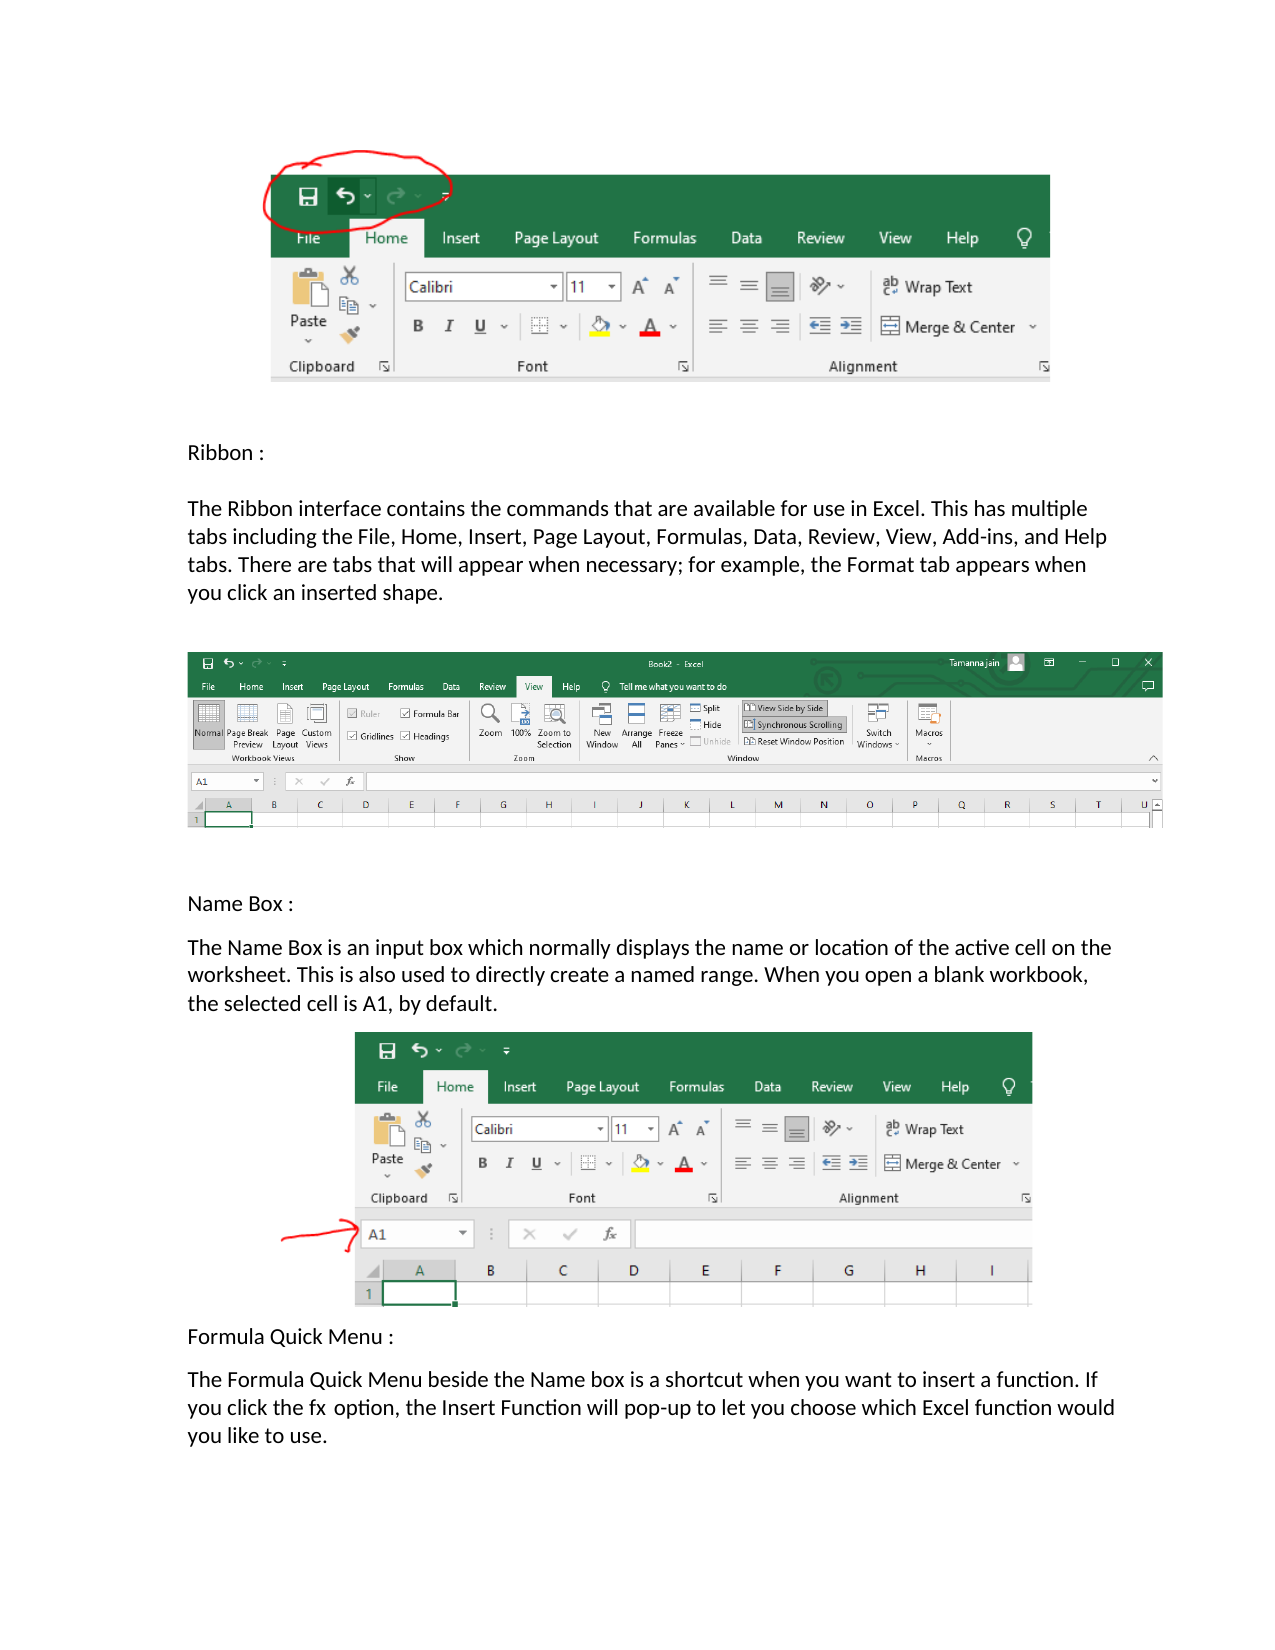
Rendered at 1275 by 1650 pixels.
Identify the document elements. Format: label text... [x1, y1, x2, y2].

text Ribbon : [187, 438, 1125, 466]
text Formula Quick Menu : [187, 1322, 1125, 1350]
picture [187, 652, 1163, 828]
picture [262, 150, 1051, 382]
text The Ribbon interface contains the commands that are available for use in Excel. This has multiple tabs including the File, Home, Insert, Page Layout, Formulas, Data, Review, View, Add-ins, and Help tabs. There are tabs that will appear when necessary; for example, the Format tab appears when you click an inserted shape. [444, 494, 1125, 606]
text The Formula Quick Menu beside the Name box is a shortcut when you want to insert a function. If you click the fx option, the Insert Function will pop-up to let you choose which Excel function would you like to use. [187, 1366, 1125, 1449]
text Name Box : [187, 889, 1125, 917]
text The Name Box is an input box which normally displays the name or location of the active cell on the worksheet. This is also used to directly create a named range. When you open a blank workbook, the selected cell is A1, by default. [498, 933, 1125, 1017]
picture [280, 1032, 1033, 1307]
